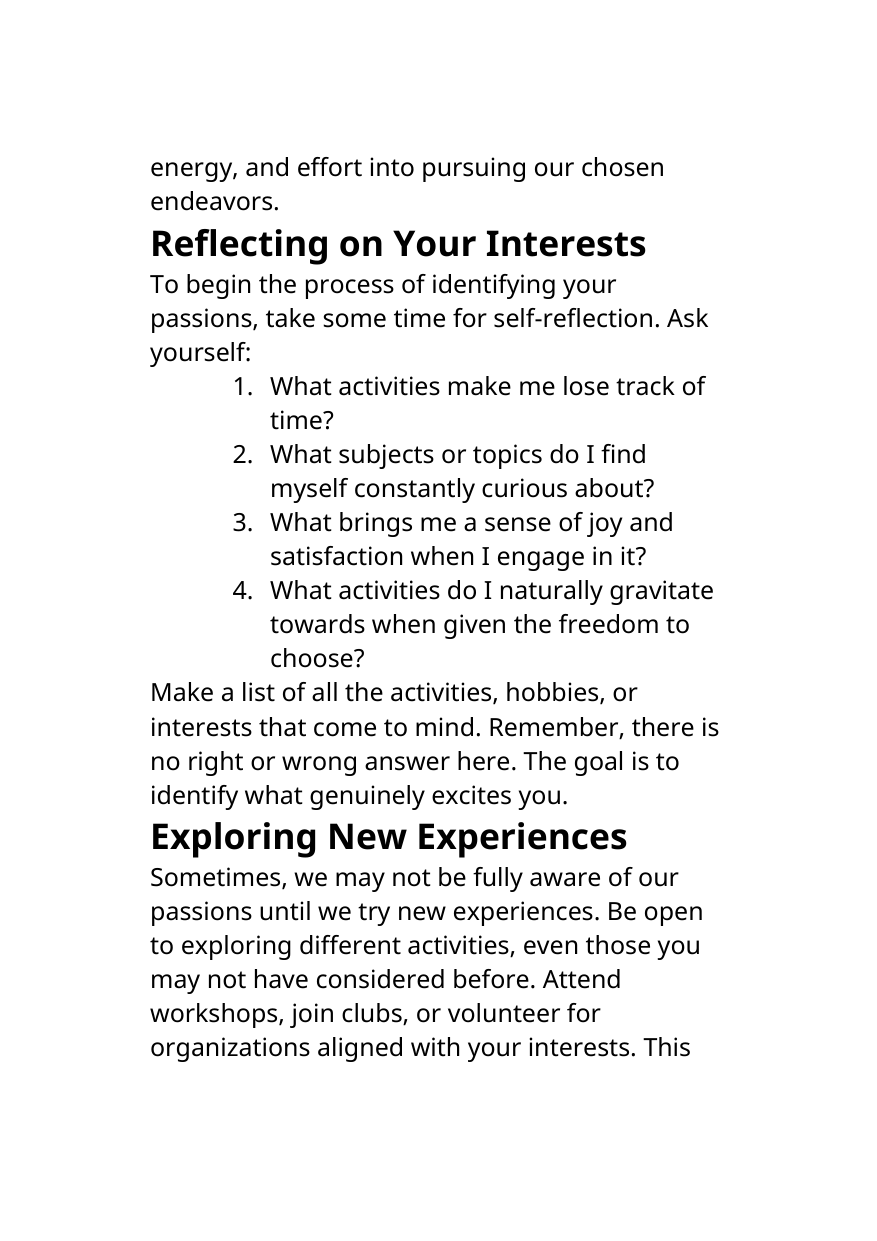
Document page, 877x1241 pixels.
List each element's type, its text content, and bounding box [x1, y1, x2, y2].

list What brings me a sense of joy and satisfaction when I engage in it? [232, 505, 727, 573]
list What subjects or topics do I find myself constantly curious about? [232, 437, 727, 505]
list What activities do I naturally gravitate towards when given the freedom to choose? [232, 573, 727, 675]
subtitle Exploring New Experiences [150, 811, 727, 859]
list What activities make me lose track of time? [232, 368, 727, 437]
text To begin the process of identifying your passions, take some time for self-reflection. Ask yourself: [150, 266, 727, 368]
subtitle Reflecting on Your Interests [150, 218, 727, 266]
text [150, 859, 727, 1064]
text Make a list of all the activities, hobbies, or interests that come to mind. Remember, there is no right or wrong answer here. The goal is to identify what genuinely excites you. [150, 675, 727, 811]
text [150, 150, 727, 218]
